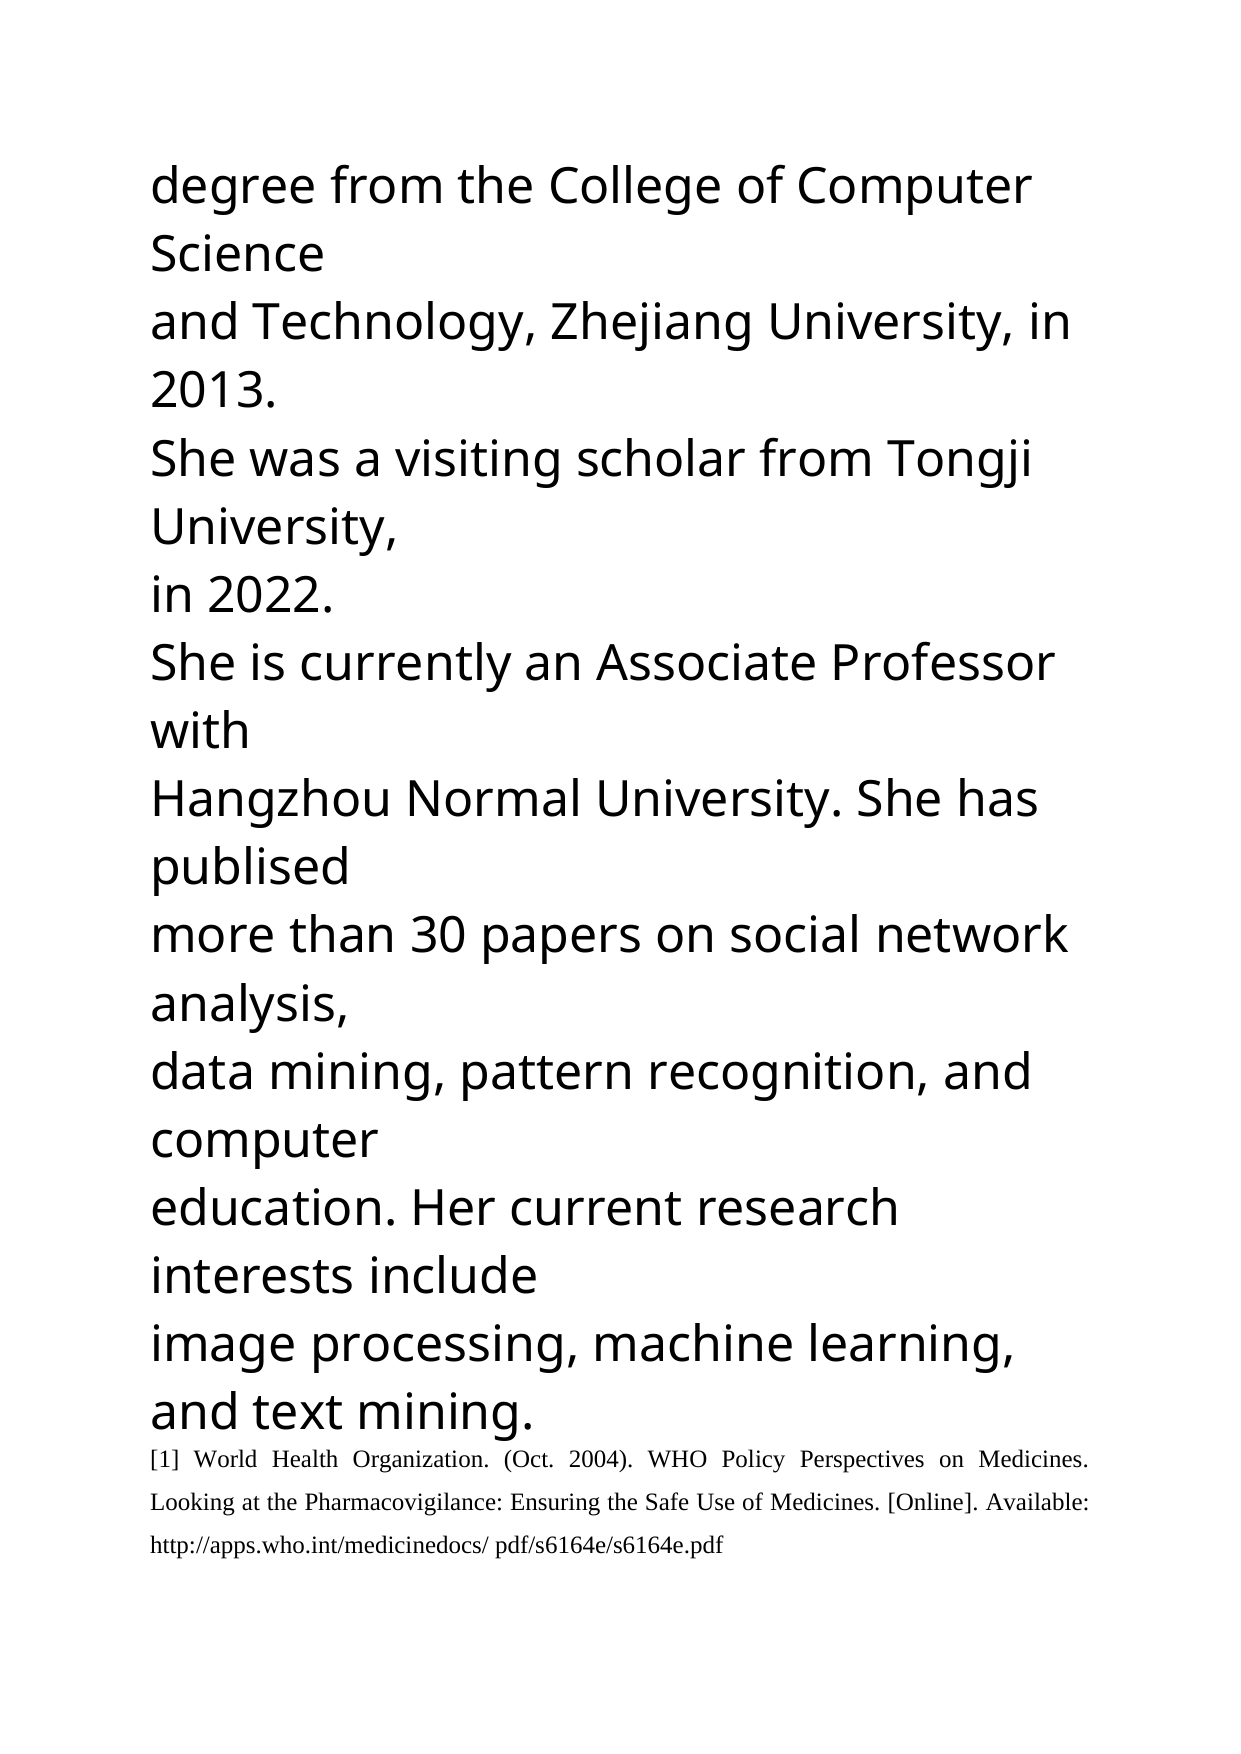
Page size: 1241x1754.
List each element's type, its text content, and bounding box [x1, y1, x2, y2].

text image processing, machine learning, and text mining. [150, 1308, 1090, 1444]
text more than 30 papers on social network analysis, [150, 899, 1090, 1036]
text and Technology, Zhejiang University, in 2013. [150, 286, 1090, 422]
text degree from the College of Computer Science [150, 150, 1090, 286]
text She is currently an Associate Professor with [150, 627, 1090, 763]
text education. Her current research interests include [150, 1172, 1090, 1308]
text [1] World Health Organization. (Oct. 2004). WHO Policy Perspectives on Medicines. Looking at the Pharmacovigilance: Ensuring the Safe Use of Medicines. [Online]. Available: http://apps.who.int/medicinedocs/ pdf/s6164e/s6164e.pdf [150, 1444, 1090, 1559]
text She was a visiting scholar from Tongji University, [150, 422, 1090, 559]
text in 2022. [150, 559, 1090, 627]
text data mining, pattern recognition, and computer [150, 1036, 1090, 1172]
text Hangzhou Normal University. She has publised [150, 763, 1090, 899]
